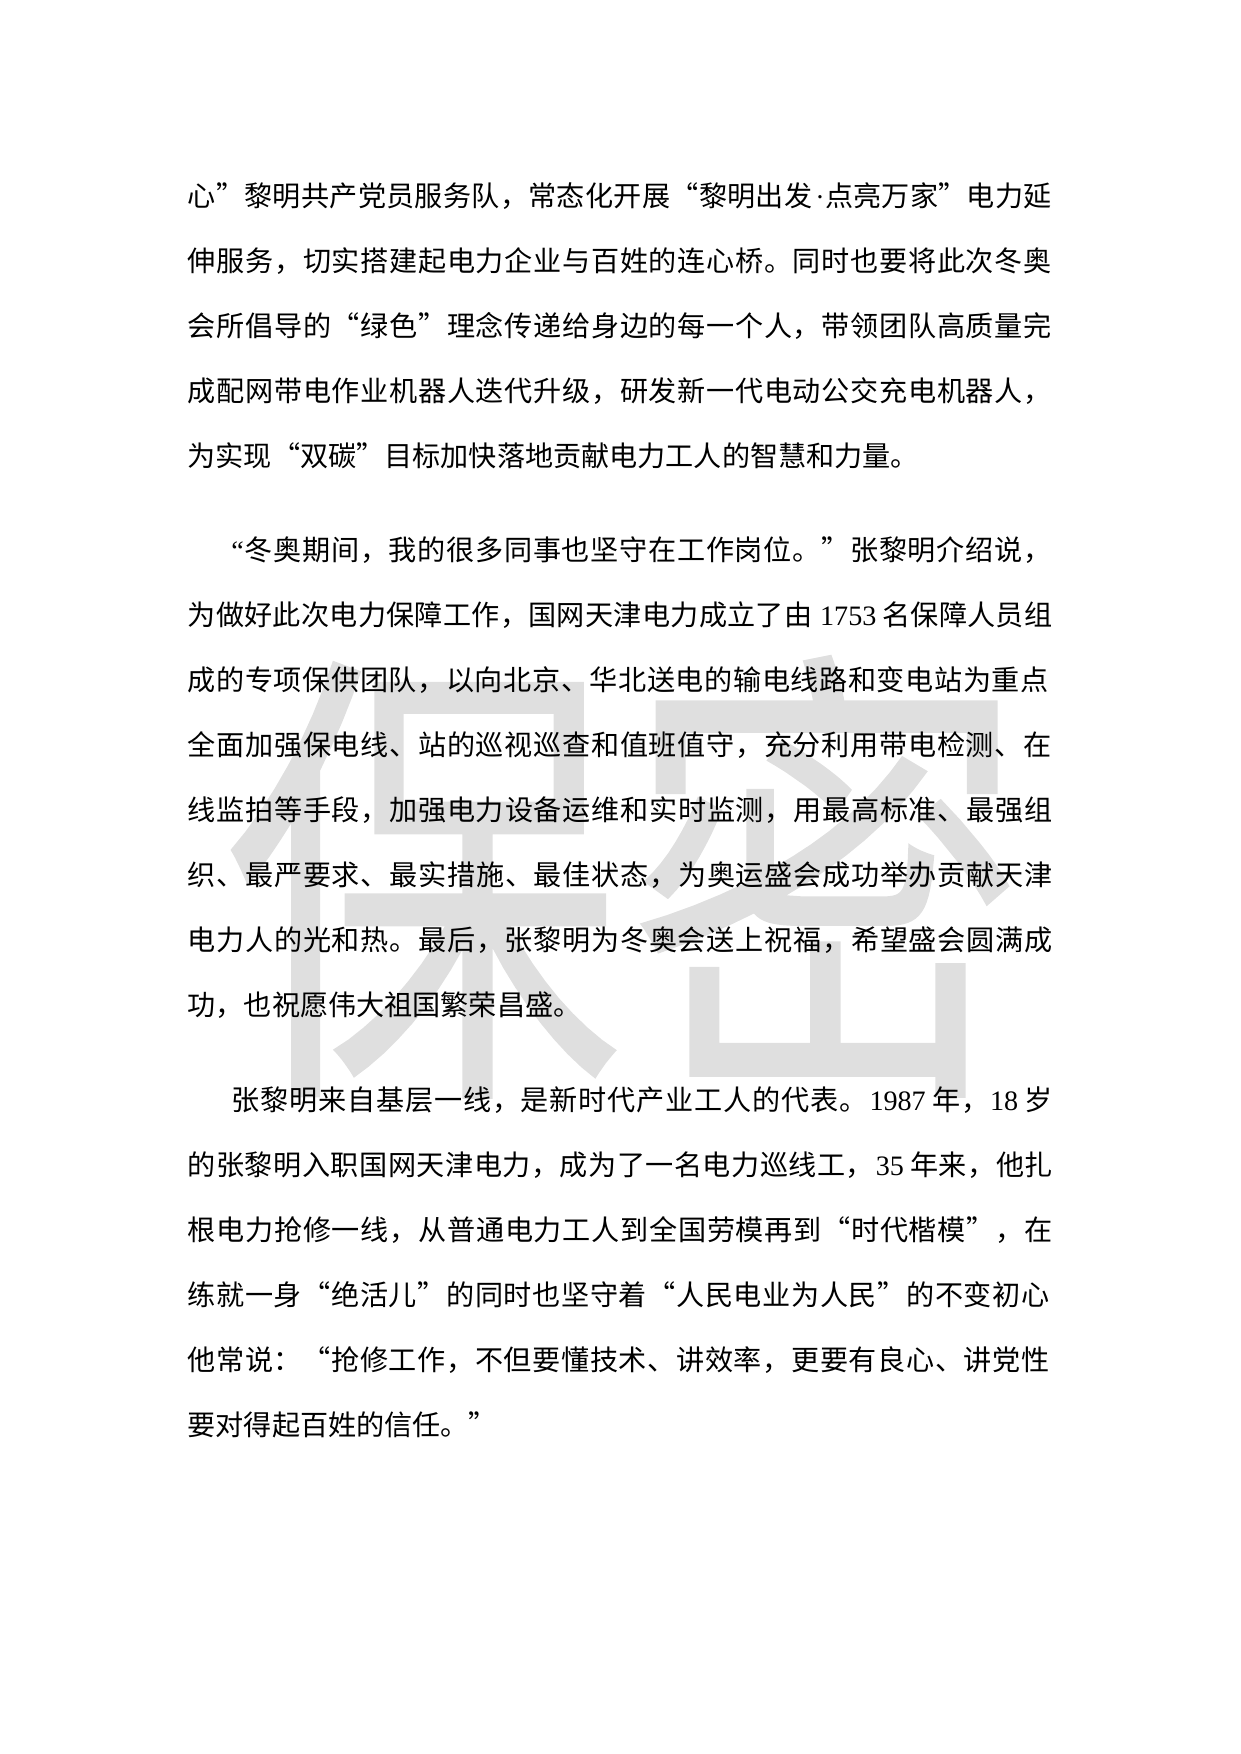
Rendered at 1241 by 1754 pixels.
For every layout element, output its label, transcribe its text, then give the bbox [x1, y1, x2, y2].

text 张黎明来自基层一线，是新时代产业工人的代表。1987年，18岁的张黎明入职国网天津电力，成为了一名电力巡线工，35年来，他扎根电力抢修一线，从普通电力工人到全国劳模再到“时代楷模”，在练就一身“绝活儿”的同时也坚守着“人民电业为人民”的不变初心。他常说：“抢修工作，不但要懂技术、讲效率，更要有良心、讲党性，要对得起百姓的信任。” [187, 1065, 1053, 1455]
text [187, 162, 1053, 487]
text “冬奥期间，我的很多同事也坚守在工作岗位。”张黎明介绍说，为做好此次电力保障工作，国网天津电力成立了由1753名保障人员组成的专项保供团队，以向北京、华北送电的输电线路和变电站为重点，全面加强保电线、站的巡视巡查和值班值守，充分利用带电检测、在线监拍等手段，加强电力设备运维和实时监测，用最高标准、最强组织、最严要求、最实措施、最佳状态，为奥运盛会成功举办贡献天津电力人的光和热。最后，张黎明为冬奥会送上祝福，希望盛会圆满成功，也祝愿伟大祖国繁荣昌盛。 [187, 516, 1053, 1036]
